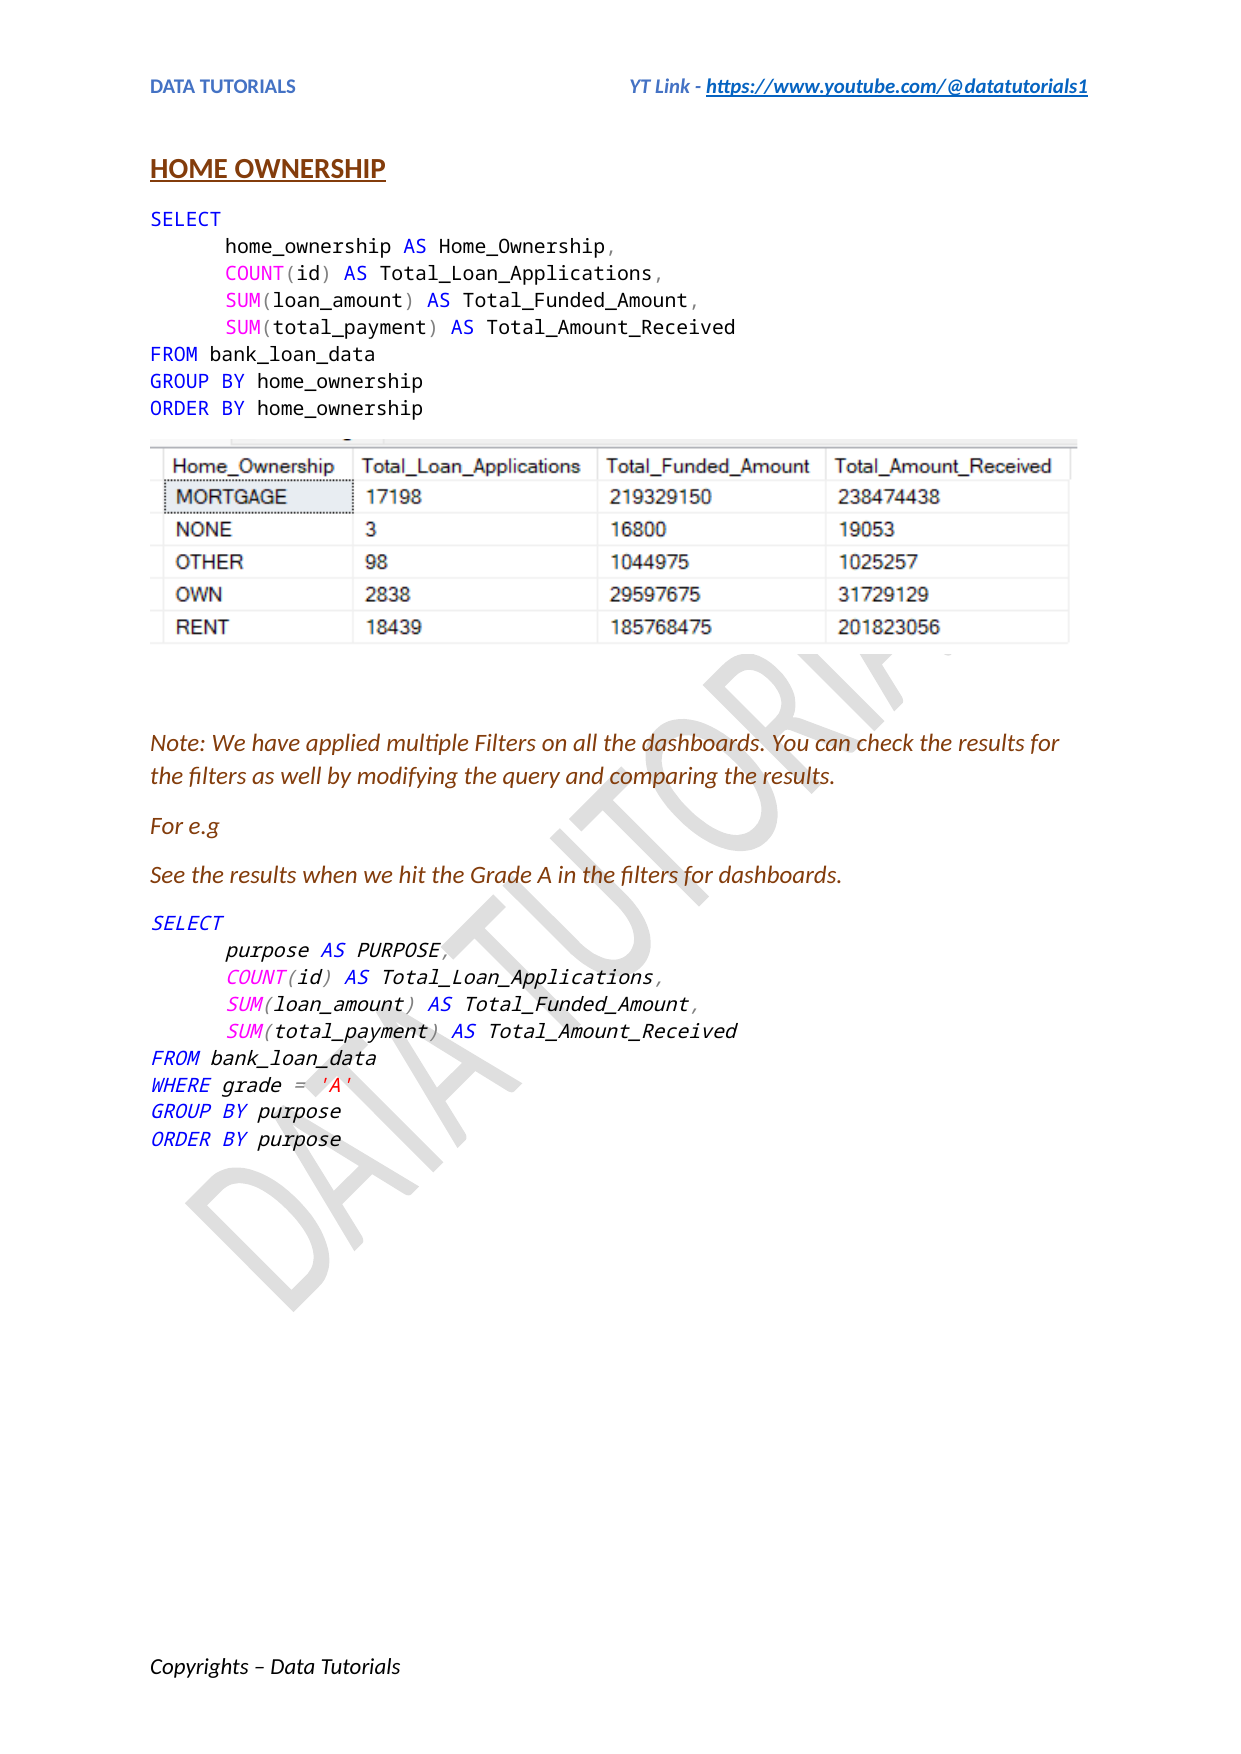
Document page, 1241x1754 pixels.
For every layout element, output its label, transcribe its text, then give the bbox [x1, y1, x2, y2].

text home_ownership AS Home_Ownership, [150, 232, 1090, 259]
text purpose AS PURPOSE, [150, 936, 1090, 963]
text GROUP BY purpose [150, 1098, 1090, 1125]
text FROM bank_loan_data [150, 1044, 1090, 1071]
text Note: We have applied multiple Filters on all the dashboards. You can check the results for the filters as well by modifying the query and comparing the results. [150, 727, 1090, 791]
text COUNT(id) AS Total_Loan_Applications, [150, 963, 1090, 990]
text FROM bank_loan_data [150, 340, 1090, 367]
text SELECT [150, 909, 1090, 936]
text SUM(loan_amount) AS Total_Funded_Amount, [150, 286, 1090, 313]
text GROUP BY home_ownership [150, 367, 1090, 394]
text SUM(loan_amount) AS Total_Funded_Amount, [150, 990, 1090, 1017]
text ORDER BY purpose [150, 1125, 1090, 1152]
text ORDER BY home_ownership [150, 394, 1090, 421]
picture [150, 439, 1078, 654]
text WHERE grade = 'A' [150, 1071, 1090, 1098]
text COUNT(id) AS Total_Loan_Applications, [150, 259, 1090, 286]
text SUM(total_payment) AS Total_Amount_Received [150, 1017, 1090, 1044]
text SELECT [150, 205, 1090, 232]
text For e.g [150, 810, 1090, 840]
text See the results when we hit the Grade A in the filters for dashboards. [150, 859, 1090, 890]
text SUM(total_payment) AS Total_Amount_Received [150, 313, 1090, 340]
text HOME OWNERSHIP [150, 150, 1090, 186]
